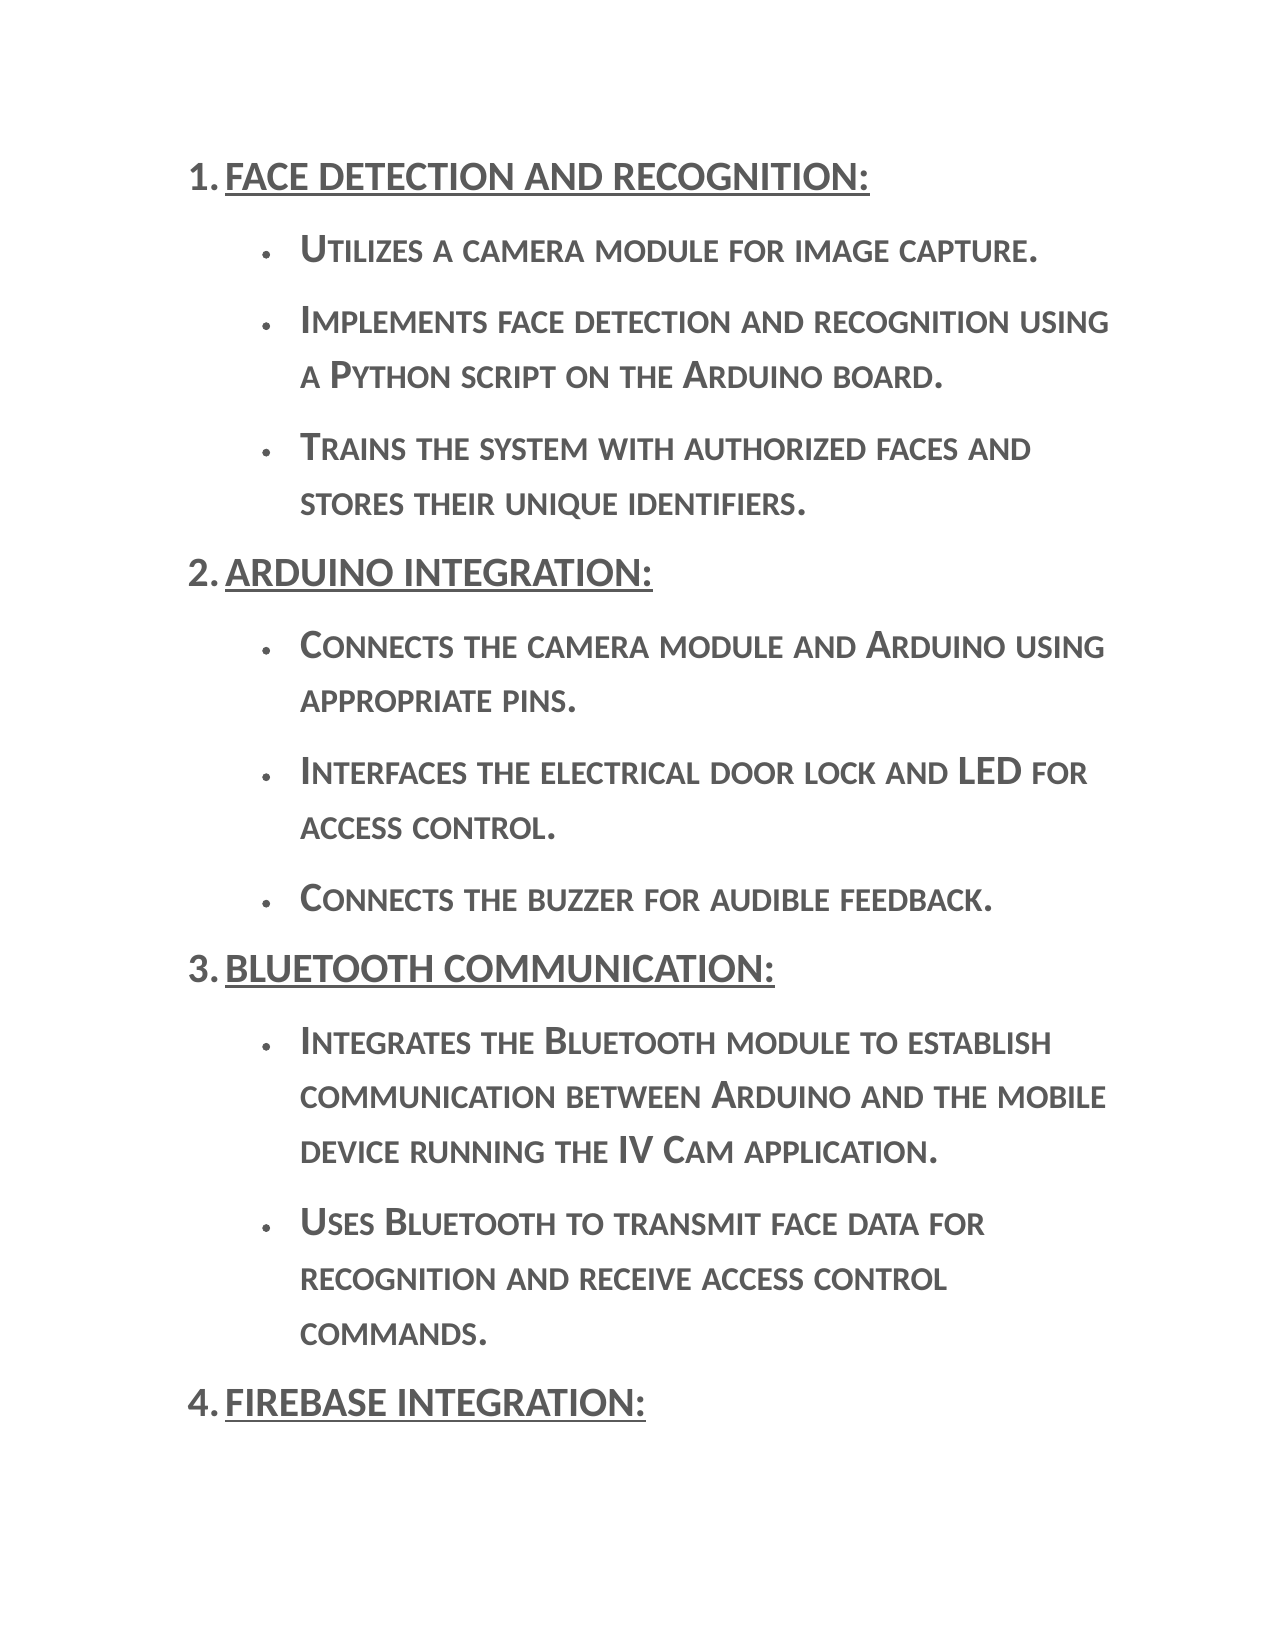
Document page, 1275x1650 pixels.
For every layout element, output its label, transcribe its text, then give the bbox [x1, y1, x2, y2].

list Trains the system with authorized faces and stores their unique identifiers. [262, 419, 1125, 525]
list Integrates the Bluetooth module to establish communication between Arduino and the mobile device running the IV Cam application. [262, 1014, 1125, 1174]
list Connects the buzzer for audible feedback. [262, 871, 1125, 921]
list Connects the camera module and Arduino using appropriate pins. [262, 618, 1125, 723]
list ARDUINO INTEGRATION: [187, 546, 1125, 597]
list BLUETOOTH COMMUNICATION: [187, 942, 1125, 993]
list Interfaces the electrical door lock and LED for access control. [262, 744, 1125, 850]
list Implements face detection and recognition using a Python script on the Arduino board. [262, 293, 1125, 399]
list FIREBASE INTEGRATION: [187, 1376, 1125, 1427]
list Uses Bluetooth to transmit face data for recognition and receive access control commands. [262, 1195, 1125, 1356]
list FACE DETECTION AND RECOGNITION: [187, 150, 1125, 201]
list Utilizes a camera module for image capture. [262, 222, 1125, 272]
